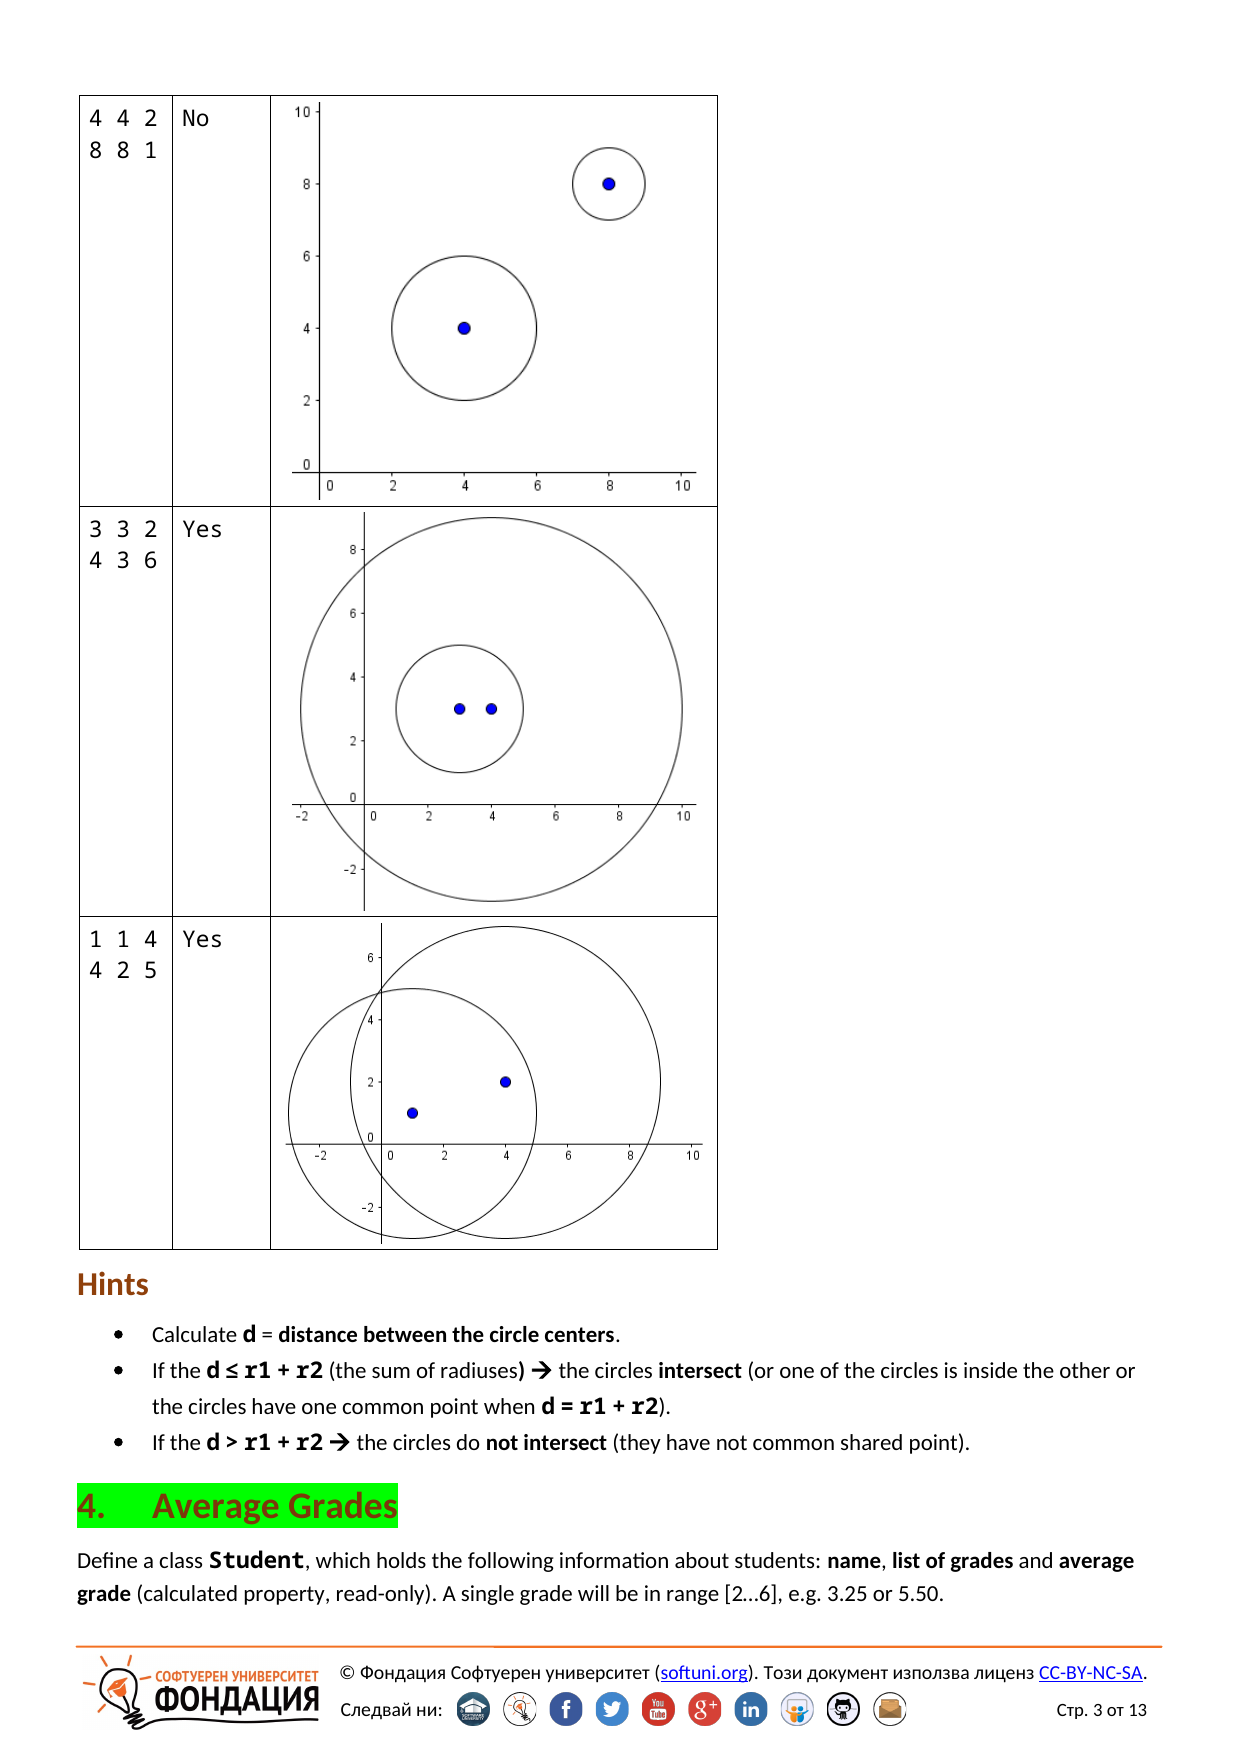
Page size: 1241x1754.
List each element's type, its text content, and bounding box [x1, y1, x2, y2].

picture [503, 1692, 537, 1726]
table_cell Yes [173, 917, 270, 1249]
list If the d > r1 + r2 the circles do not intersect (they have not common shared point). [114, 1426, 1163, 1457]
table_cell 1 1 4 4 2 5 [80, 917, 172, 1249]
picture [780, 1692, 814, 1726]
picture [549, 1692, 583, 1726]
picture [82, 1654, 319, 1730]
list If the d ≤ r1 + r2 (the sum of radiuses) the circles intersect (or one of the circles is inside the other or the circles have one common point when d = r1 + r2). [114, 1354, 1163, 1421]
picture [642, 1692, 675, 1726]
picture [827, 1692, 860, 1726]
list Calculate d = distance between the circle centers. [114, 1318, 1163, 1349]
picture [285, 923, 703, 1244]
table_cell 4 4 2 8 8 1 [80, 96, 172, 506]
table_cell 3 3 2 4 3 6 [80, 507, 172, 916]
table_cell [271, 507, 717, 916]
picture [688, 1692, 722, 1726]
table_cell Yes [173, 507, 270, 916]
table_cell No [173, 96, 270, 506]
subtitle Average Grades [77, 1482, 1163, 1528]
table_cell [271, 917, 717, 1249]
text Define a class Student, which holds the following information about students: name, list of grades and average grade (calculated property, read-only). A single grade will be in range [2…6], e.g. 3.25 or 5.50. [77, 1543, 1163, 1607]
table_cell [271, 96, 717, 506]
picture [873, 1692, 907, 1726]
picture [292, 102, 697, 500]
subtitle Hints [77, 1263, 1163, 1303]
picture [595, 1692, 629, 1726]
picture [292, 512, 697, 911]
picture [457, 1692, 490, 1726]
picture [734, 1692, 768, 1726]
